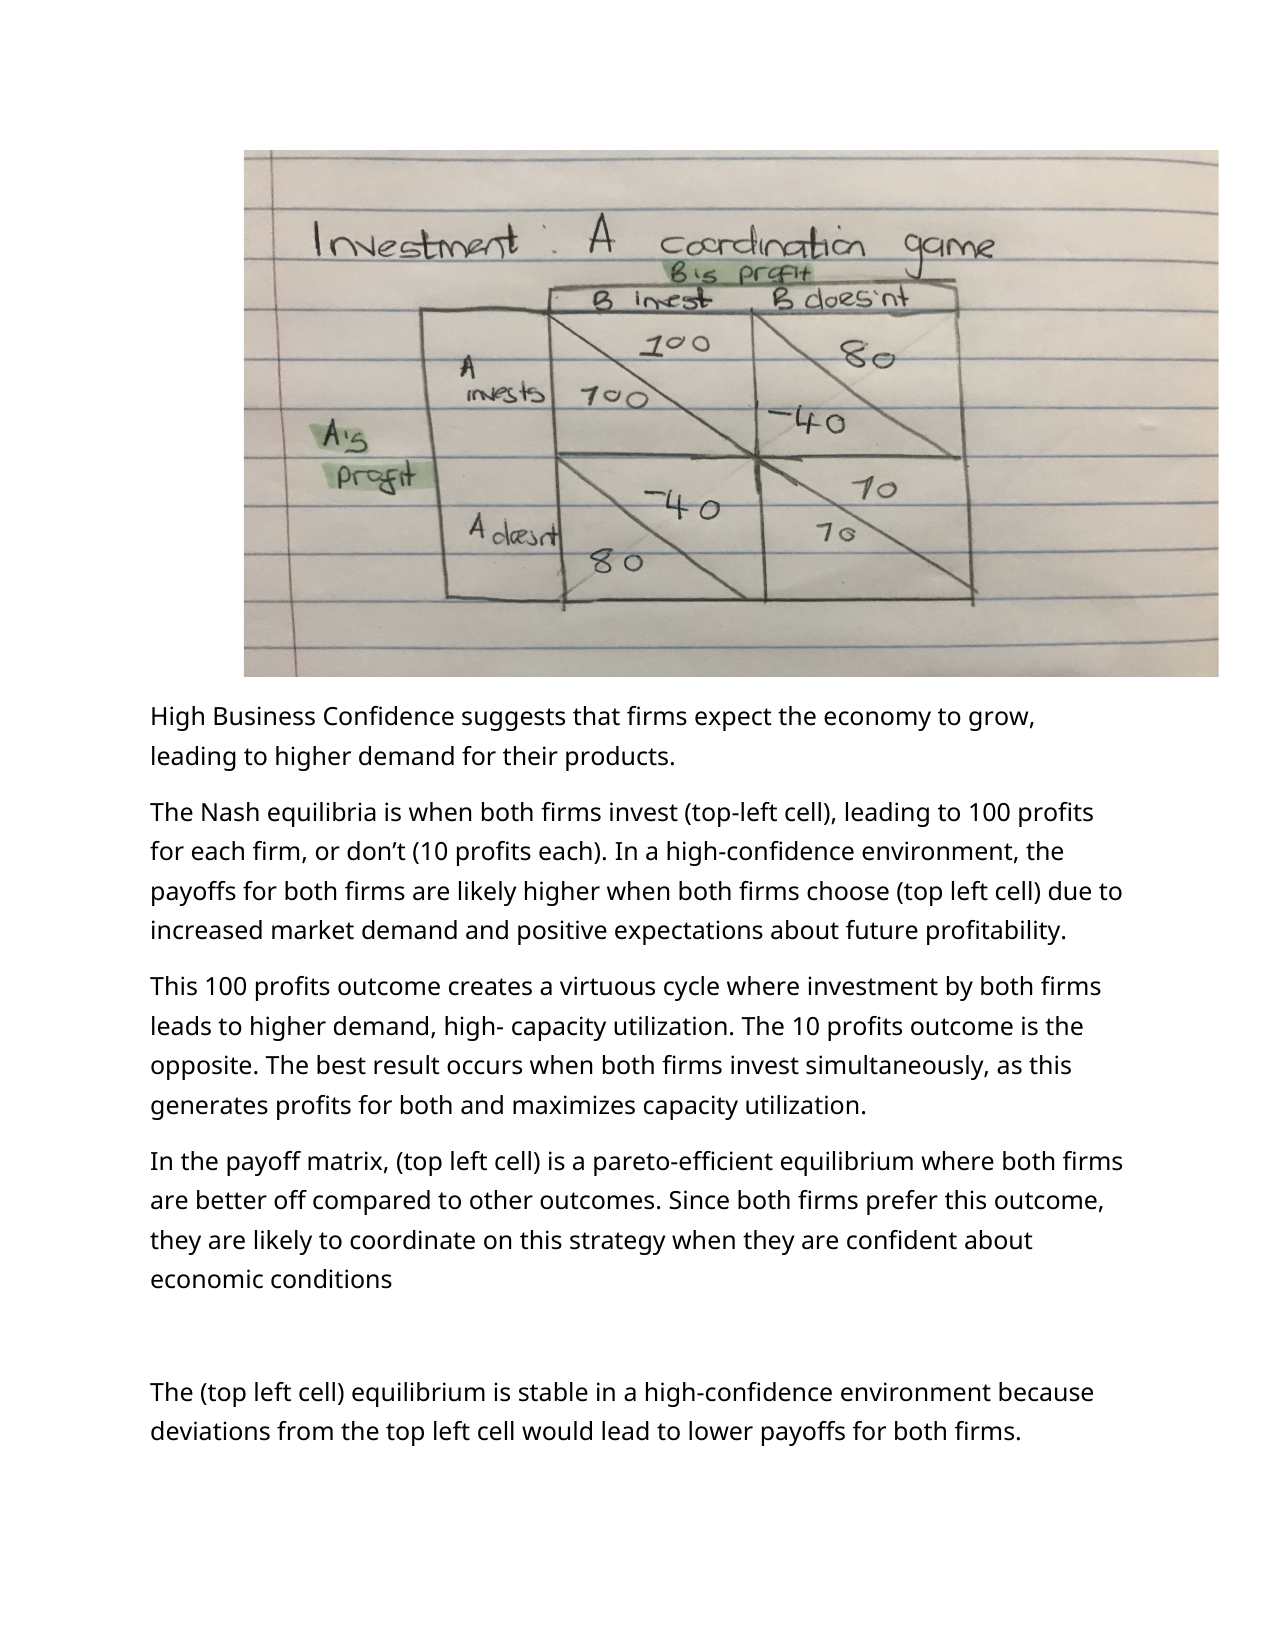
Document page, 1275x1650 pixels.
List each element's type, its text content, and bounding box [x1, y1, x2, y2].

text The (top left cell) equilibrium is stable in a high-confidence environment because deviations from the top left cell would lead to lower payoffs for both firms. [150, 1374, 1125, 1448]
text The Nash equilibria is when both firms invest (top-left cell), leading to 100 profits for each firm, or don’t (10 profits each). In a high-confidence environment, the payoffs for both firms are likely higher when both firms choose (top left cell) due to increased market demand and positive expectations about future profitability. [150, 794, 1125, 947]
text In the payoff matrix, (top left cell) is a pareto-efficient equilibrium where both firms are better off compared to other outcomes. Since both firms prefer this outcome, they are likely to coordinate on this strategy when they are confident about economic conditions [150, 1143, 1125, 1296]
text This 100 profits outcome creates a virtuous cycle where investment by both firms leads to higher demand, high- capacity utilization. The 10 profits outcome is the opposite. The best result occurs when both firms invest simultaneously, as this generates profits for both and maximizes capacity utilization. [150, 969, 1125, 1121]
text High Business Confidence suggests that firms expect the economy to grow, leading to higher demand for their products. [150, 699, 1125, 772]
